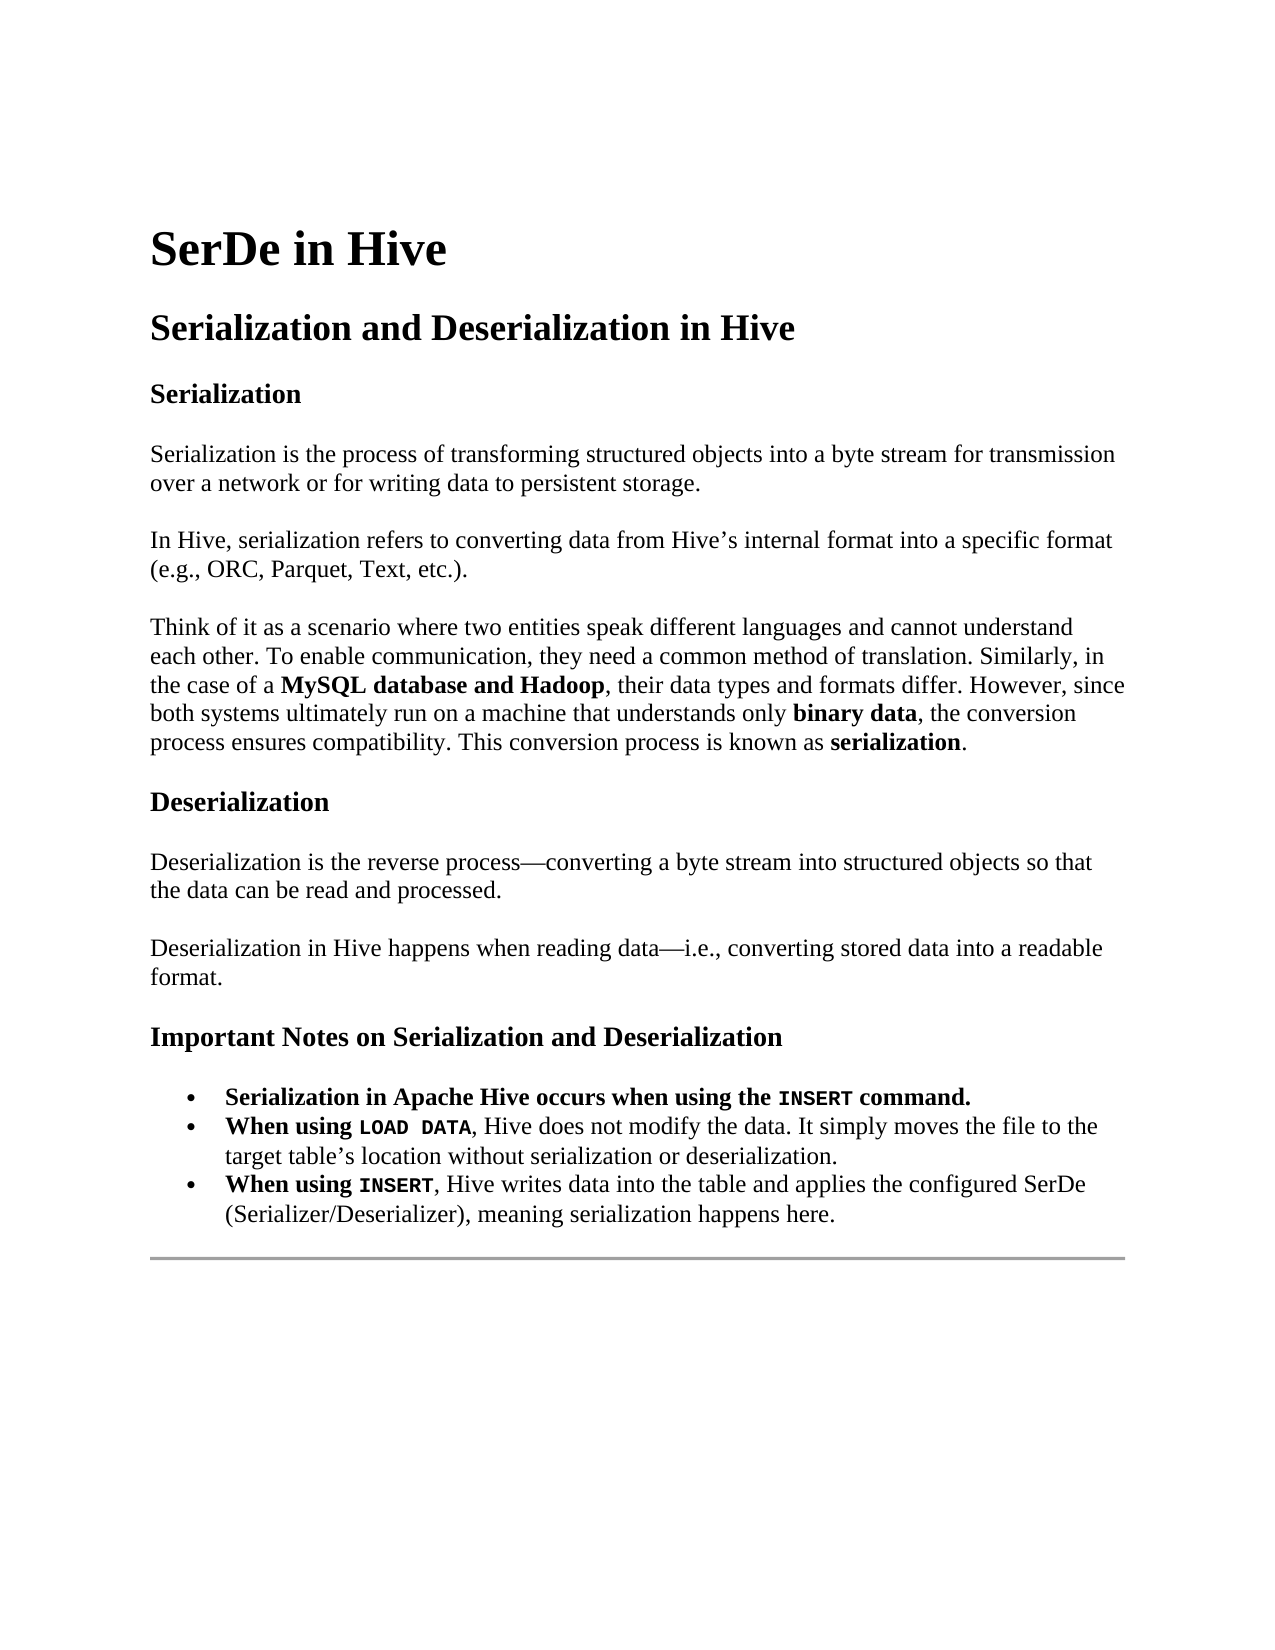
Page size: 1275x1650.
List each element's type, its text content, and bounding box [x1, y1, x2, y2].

text Think of it as a scenario where two entities speak different languages and cannot understand each other. To enable communication, they need a common method of translation. Similarly, in the case of a MySQL database and Hadoop, their data types and formats differ. However, since both systems ultimately run on a machine that understands only binary data, the conversion process ensures compatibility. This conversion process is known as serialization. [150, 612, 1125, 756]
text Deserialization [150, 785, 1125, 817]
text Serialization is the process of transforming structured objects into a byte stream for transmission over a network or for writing data to persistent storage. [150, 439, 1125, 496]
text Serialization and Deserialization in Hive [150, 305, 1125, 348]
text In Hive, serialization refers to converting data from Hive’s internal format into a specific format (e.g., ORC, Parquet, Text, etc.). [150, 526, 1125, 583]
text SerDe in Hive [150, 218, 1125, 276]
list When using INSERT, Hive writes data into the table and applies the configured SerDe (Serializer/Deserializer), meaning serialization happens here. [187, 1169, 1125, 1228]
text Important Notes on Serialization and Deserialization [150, 1020, 1125, 1052]
text Serialization [150, 377, 1125, 410]
list When using LOAD DATA, Hive does not modify the data. It simply moves the file to the target table’s location without serialization or deserialization. [187, 1111, 1125, 1169]
text Deserialization in Hive happens when reading data—i.e., converting stored data into a readable format. [150, 933, 1125, 991]
list Serialization in Apache Hive occurs when using the INSERT command. [187, 1082, 1125, 1111]
text Deserialization is the reverse process—converting a byte stream into structured objects so that the data can be read and processed. [150, 847, 1125, 904]
